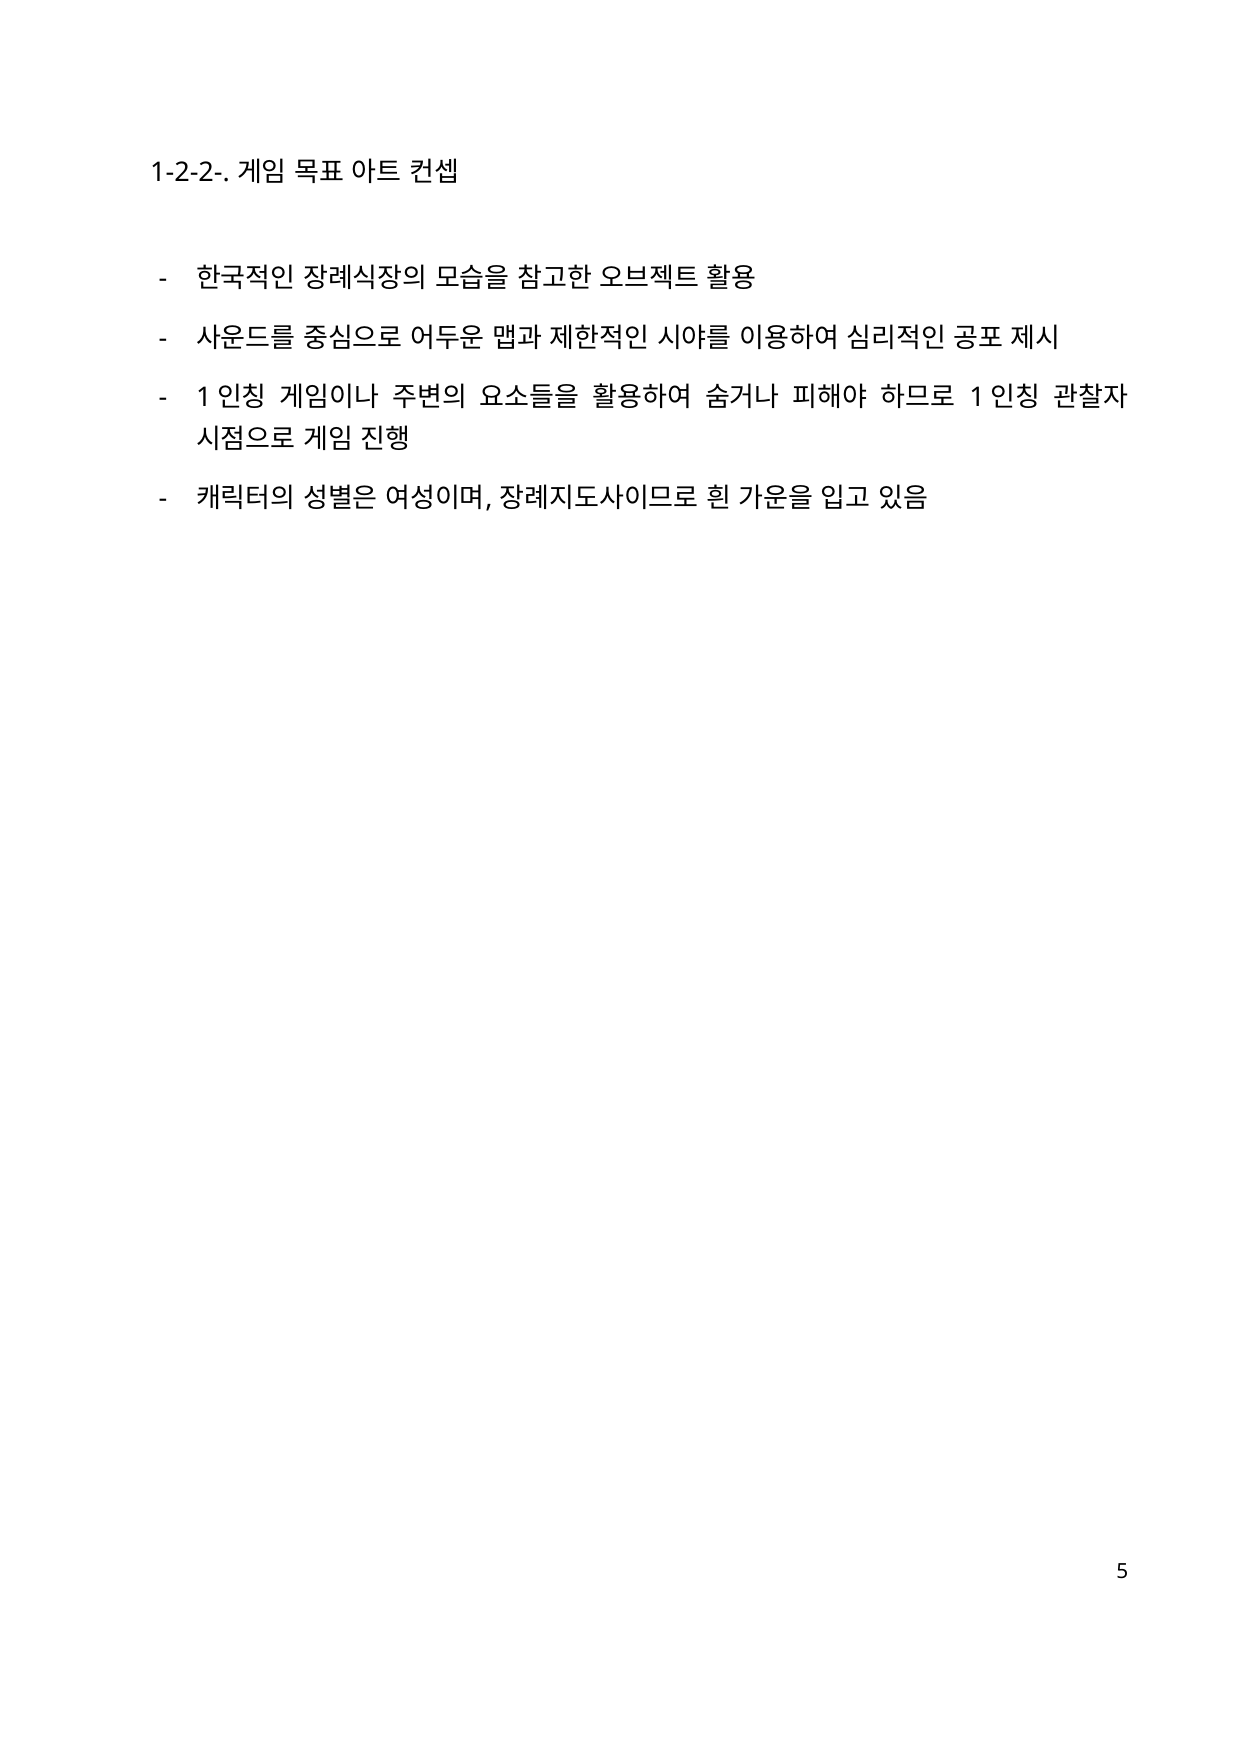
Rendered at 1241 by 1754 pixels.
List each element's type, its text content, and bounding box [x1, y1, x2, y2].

list 캐릭터의 성별은 여성이며, 장례지도사이므로 흰 가운을 입고 있음 [158, 476, 1128, 516]
list 1인칭 게임이나 주변의 요소들을 활용하여 숨거나 피해야 하므로 1인칭 관찰자 시점으로 게임 진행 [158, 375, 1128, 457]
list 사운드를 중심으로 어두운 맵과 제한적인 시야를 이용하여 심리적인 공포 제시 [158, 316, 1128, 355]
list 한국적인 장례식장의 모습을 참고한 오브젝트 활용 [158, 256, 1128, 296]
subtitle 1-2-2-. 게임 목표 아트 컨셉 [150, 150, 1128, 189]
